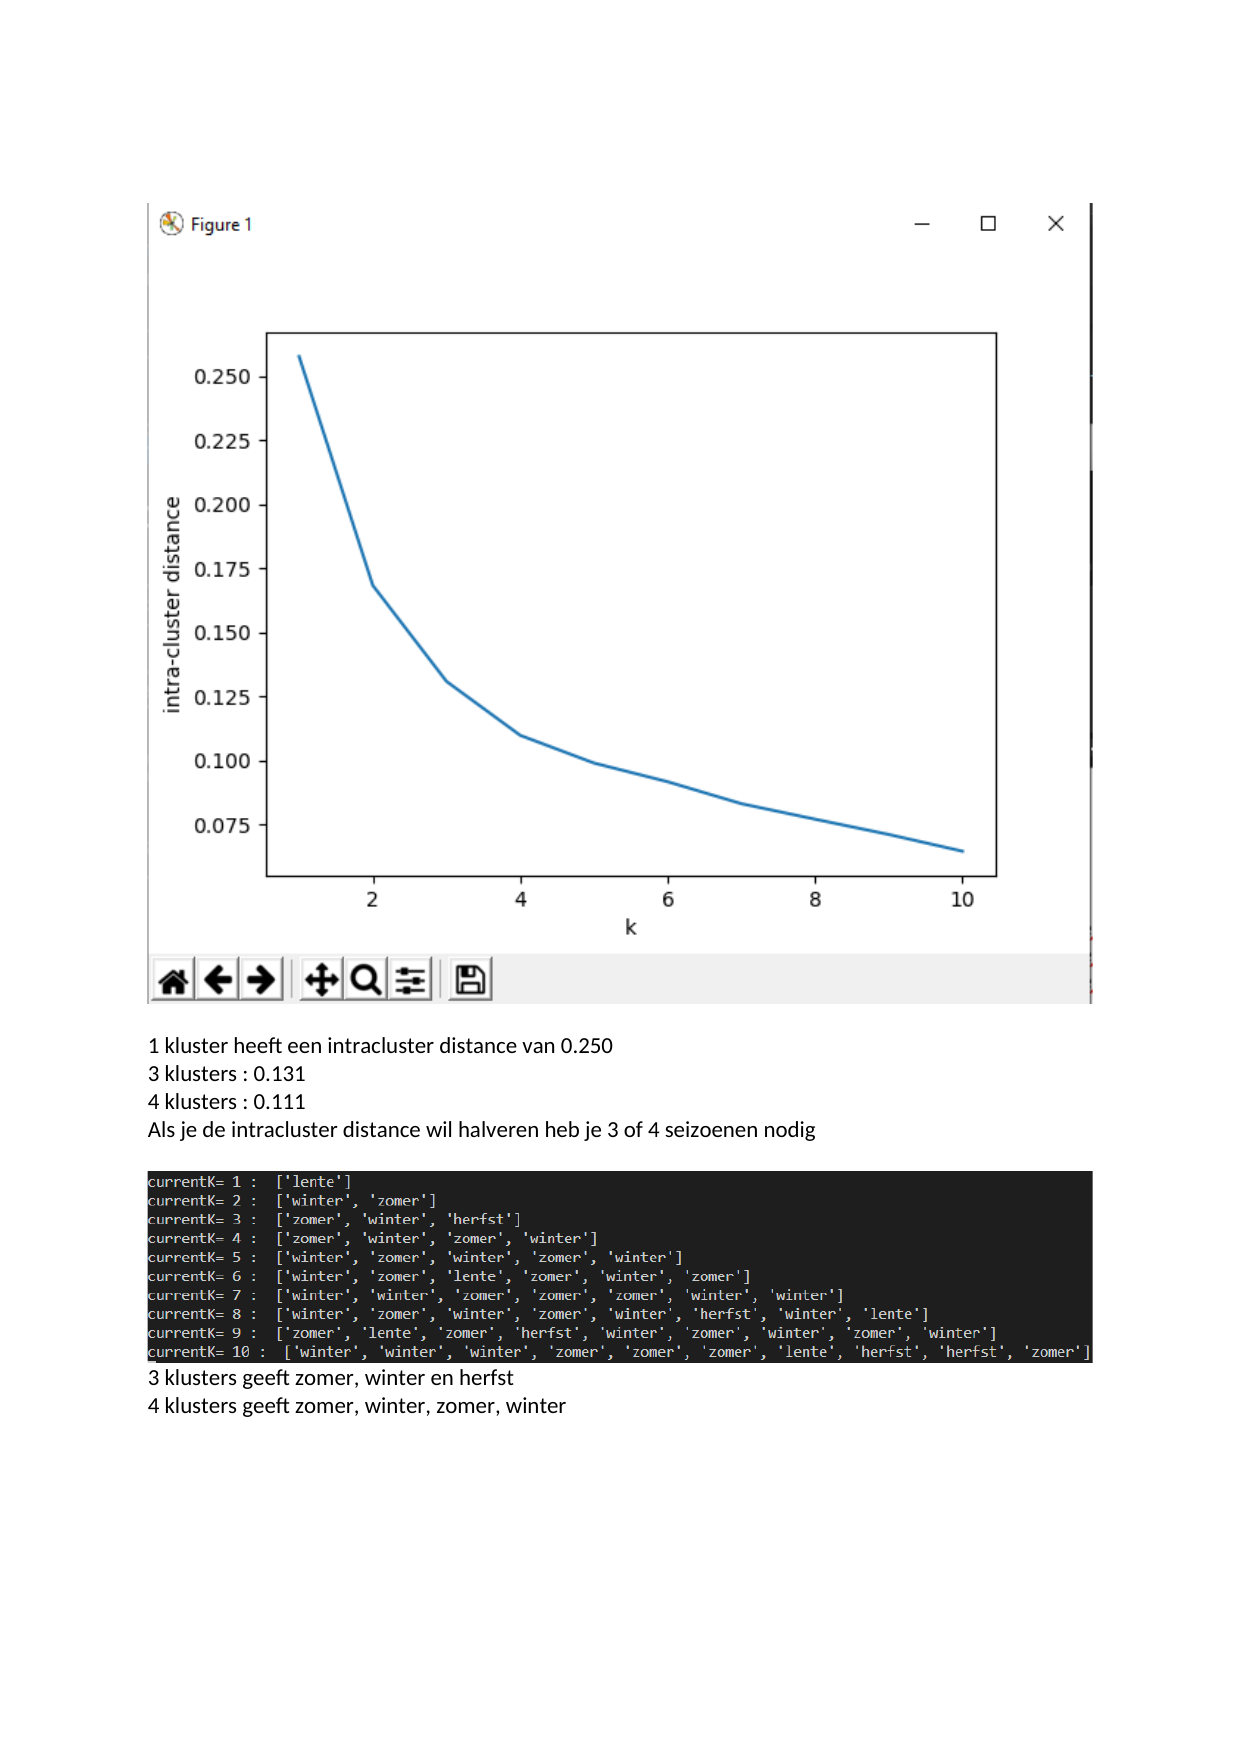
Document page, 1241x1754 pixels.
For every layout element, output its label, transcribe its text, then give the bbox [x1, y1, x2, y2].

text 4 klusters geeft zomer, winter, zomer, winter [148, 1391, 1093, 1419]
text 1 kluster heeft een intracluster distance van 0.250 [148, 1031, 1093, 1059]
text Als je de intracluster distance wil halveren heb je 3 of 4 seizoenen nodig [148, 1115, 1093, 1143]
picture [147, 203, 1093, 1004]
text 3 klusters : 0.131 [148, 1059, 1093, 1087]
text 3 klusters geeft zomer, winter en herfst [148, 1363, 1093, 1391]
text 4 klusters : 0.111 [148, 1087, 1093, 1115]
picture [147, 1171, 1093, 1363]
